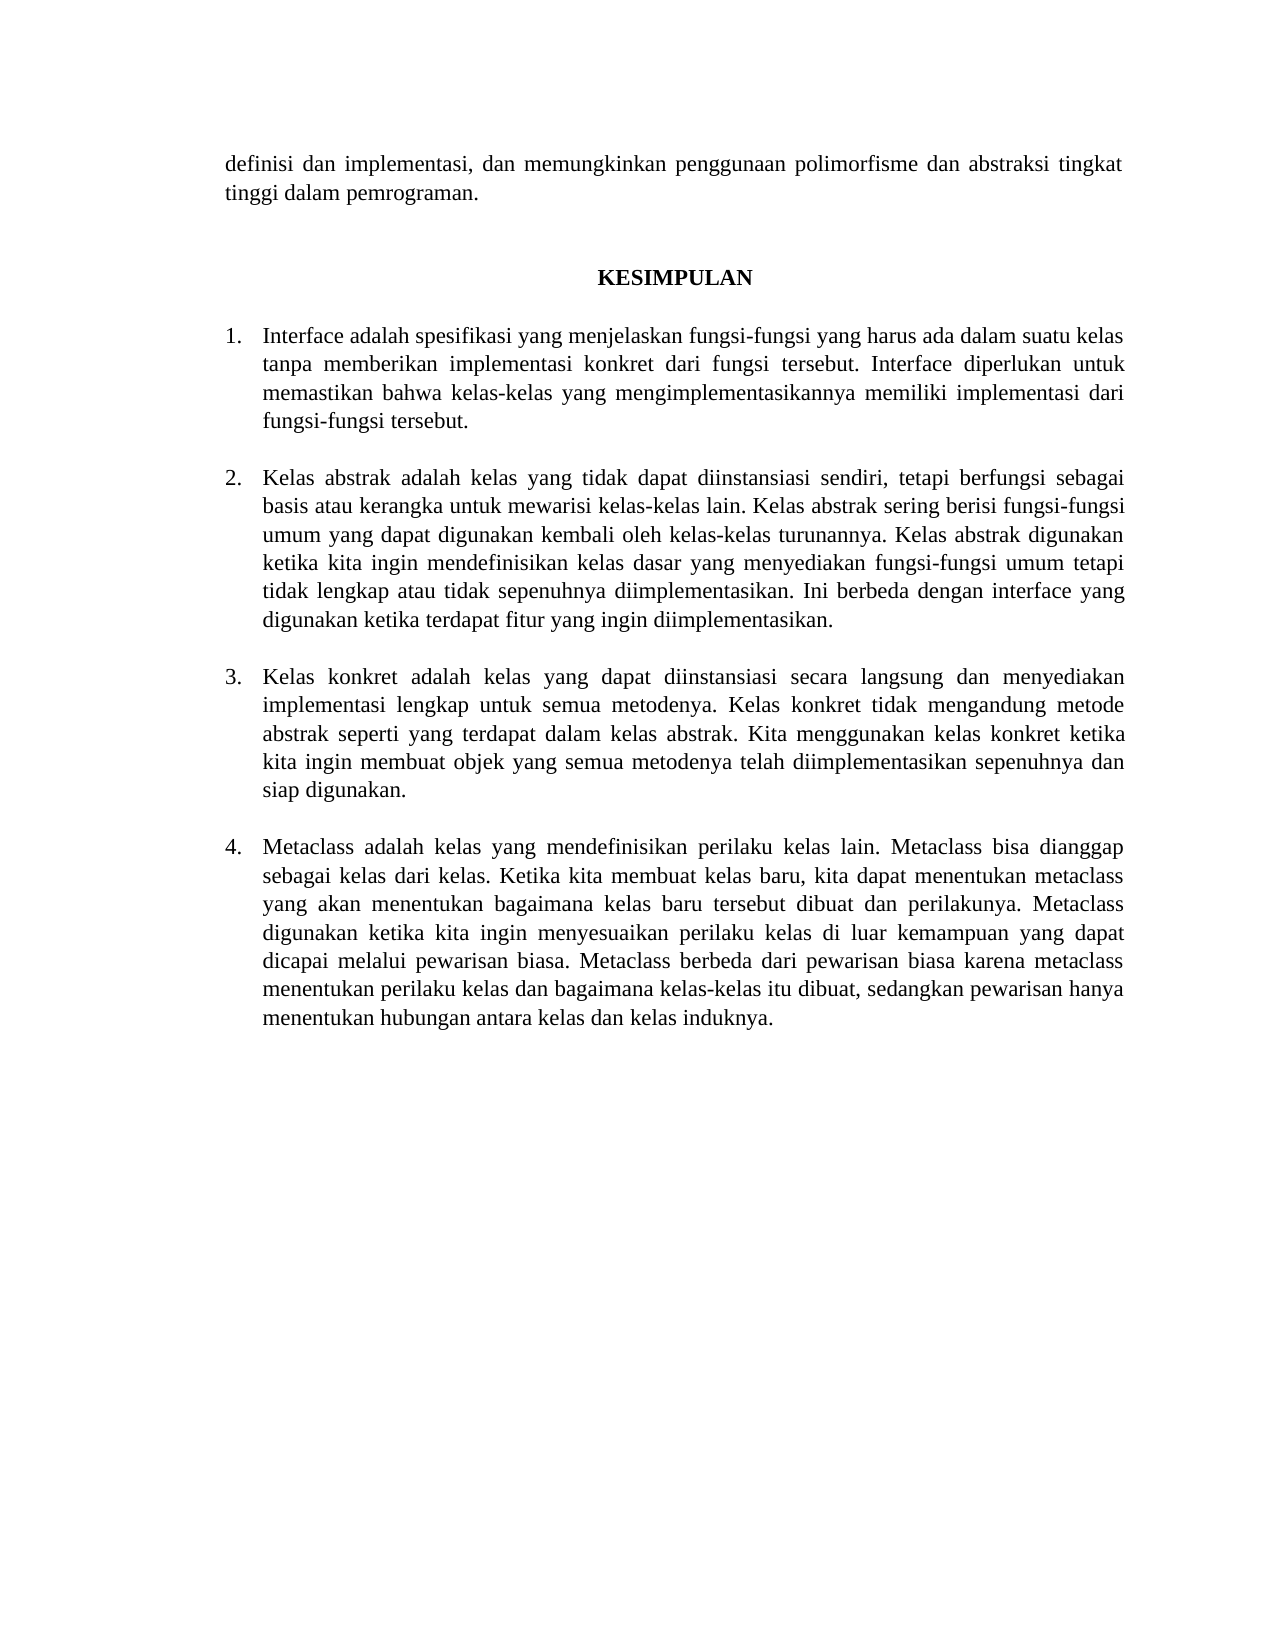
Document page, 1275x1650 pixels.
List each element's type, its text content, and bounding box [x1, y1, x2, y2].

subtitle KESIMPULAN [373, 264, 977, 291]
list Metaclass adalah kelas yang mendefinisikan perilaku kelas lain. Metaclass bisa dianggap sebagai kelas dari kelas. Ketika kita membuat kelas baru, kita dapat menentukan metaclass yang akan menentukan bagaimana kelas baru tersebut dibuat dan perilakunya. Metaclass digunakan ketika kita ingin menyesuaikan perilaku kelas di luar kemampuan yang dapat dicapai melalui pewarisan biasa. Metaclass berbeda dari pewarisan biasa karena metaclass menentukan perilaku kelas dan bagaimana kelas-kelas itu dibuat, sedangkan pewarisan hanya menentukan hubungan antara kelas dan kelas induknya. [225, 833, 1125, 1030]
list Kelas konkret adalah kelas yang dapat diinstansiasi secara langsung dan menyediakan implementasi lengkap untuk semua metodenya. Kelas konkret tidak mengandung metode abstrak seperti yang terdapat dalam kelas abstrak. Kita menggunakan kelas konkret ketika kita ingin membuat objek yang semua metodenya telah diimplementasikan sepenuhnya dan siap digunakan. [225, 663, 1126, 803]
text definisi dan implementasi, dan memungkinkan penggunaan polimorfisme dan abstraksi tingkat tinggi dalam pemrograman. [225, 150, 1137, 205]
list Interface adalah spesifikasi yang menjelaskan fungsi-fungsi yang harus ada dalam suatu kelas tanpa memberikan implementasi konkret dari fungsi tersebut. Interface diperlukan untuk memastikan bahwa kelas-kelas yang mengimplementasikannya memiliki implementasi dari fungsi-fungsi tersebut. [225, 322, 1125, 433]
list Kelas abstrak adalah kelas yang tidak dapat diinstansiasi sendiri, tetapi berfungsi sebagai basis atau kerangka untuk mewarisi kelas-kelas lain. Kelas abstrak sering berisi fungsi-fungsi umum yang dapat digunakan kembali oleh kelas-kelas turunannya. Kelas abstrak digunakan ketika kita ingin mendefinisikan kelas dasar yang menyediakan fungsi-fungsi umum tetapi tidak lengkap atau tidak sepenuhnya diimplementasikan. Ini berbeda dengan interface yang digunakan ketika terdapat fitur yang ingin diimplementasikan. [225, 464, 1125, 632]
